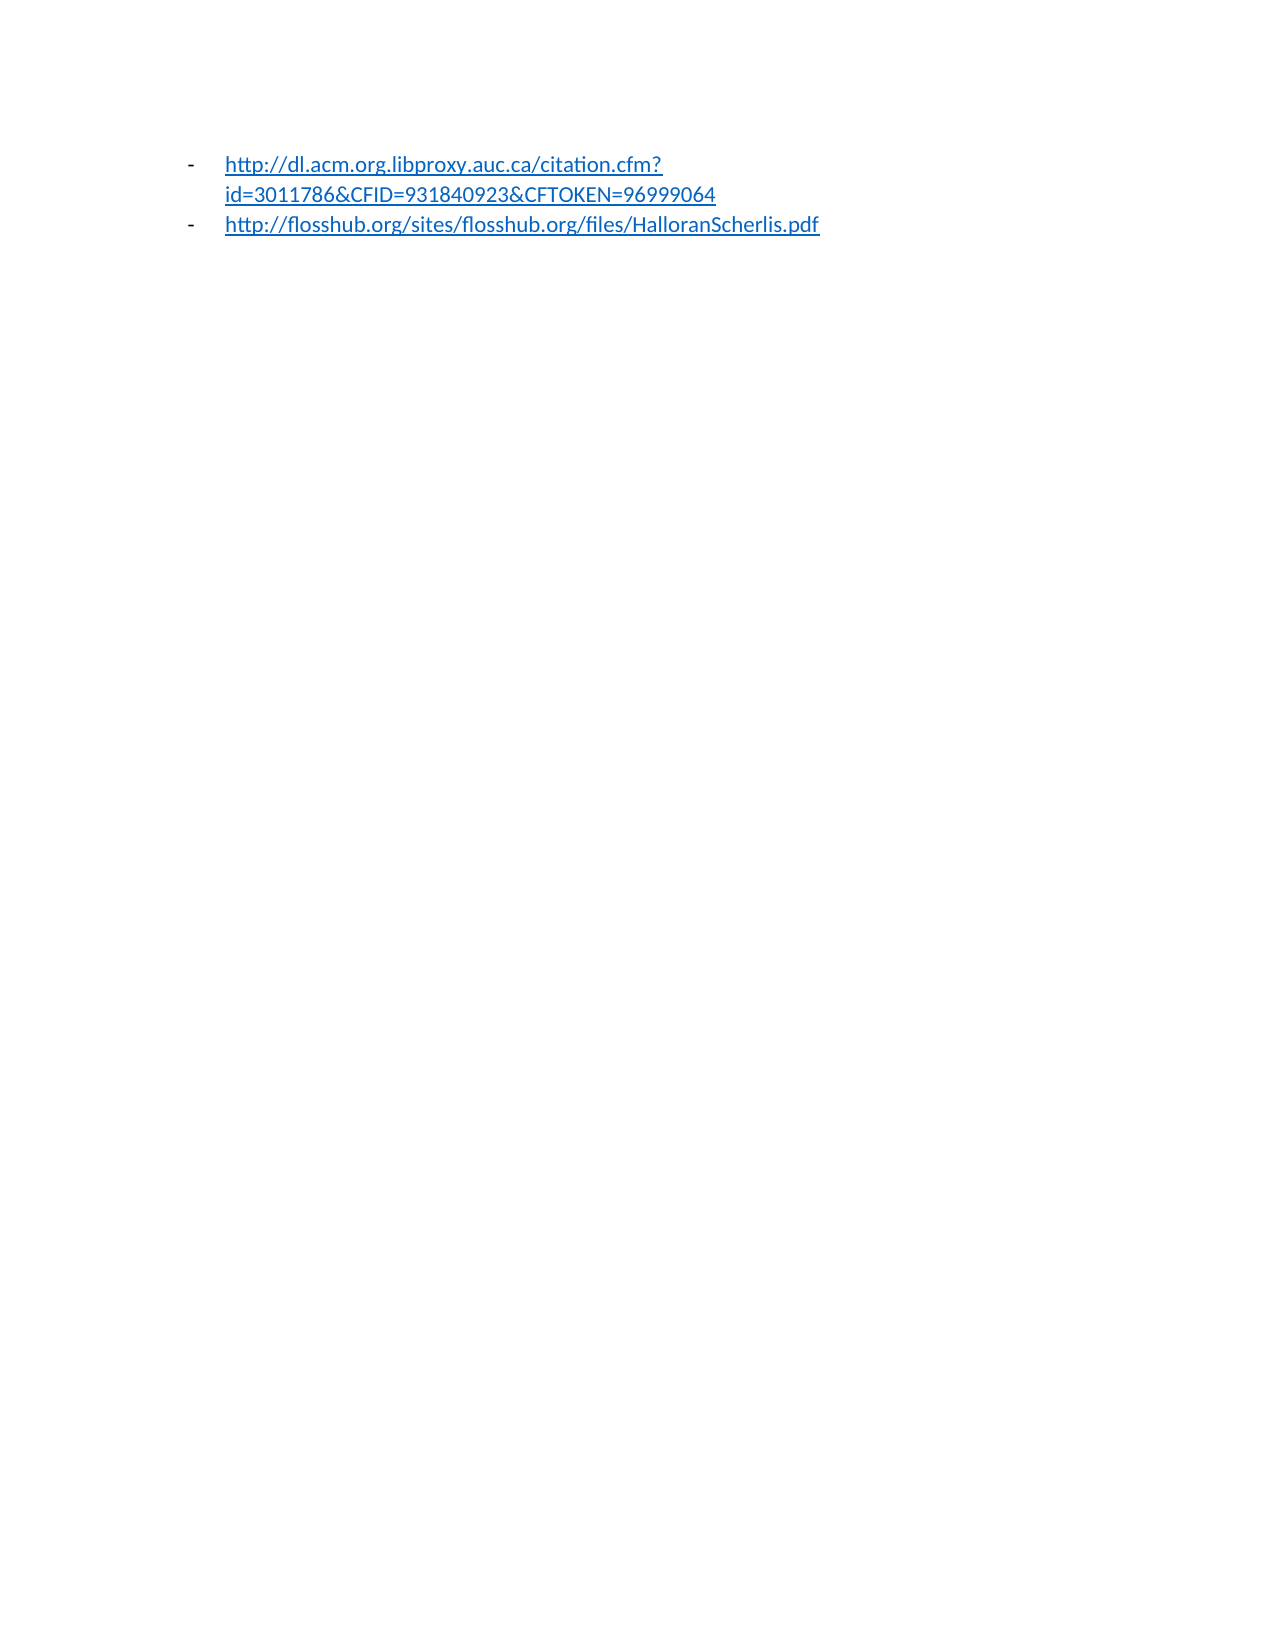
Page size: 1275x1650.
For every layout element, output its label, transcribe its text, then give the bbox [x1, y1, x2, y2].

list http://flosshub.org/sites/flosshub.org/files/HalloranScherlis.pdf [187, 210, 1125, 238]
list http://dl.acm.org.libproxy.auc.ca/citation.cfm?id=3011786&CFID=931840923&CFTOKEN=96999064 [187, 150, 1125, 208]
